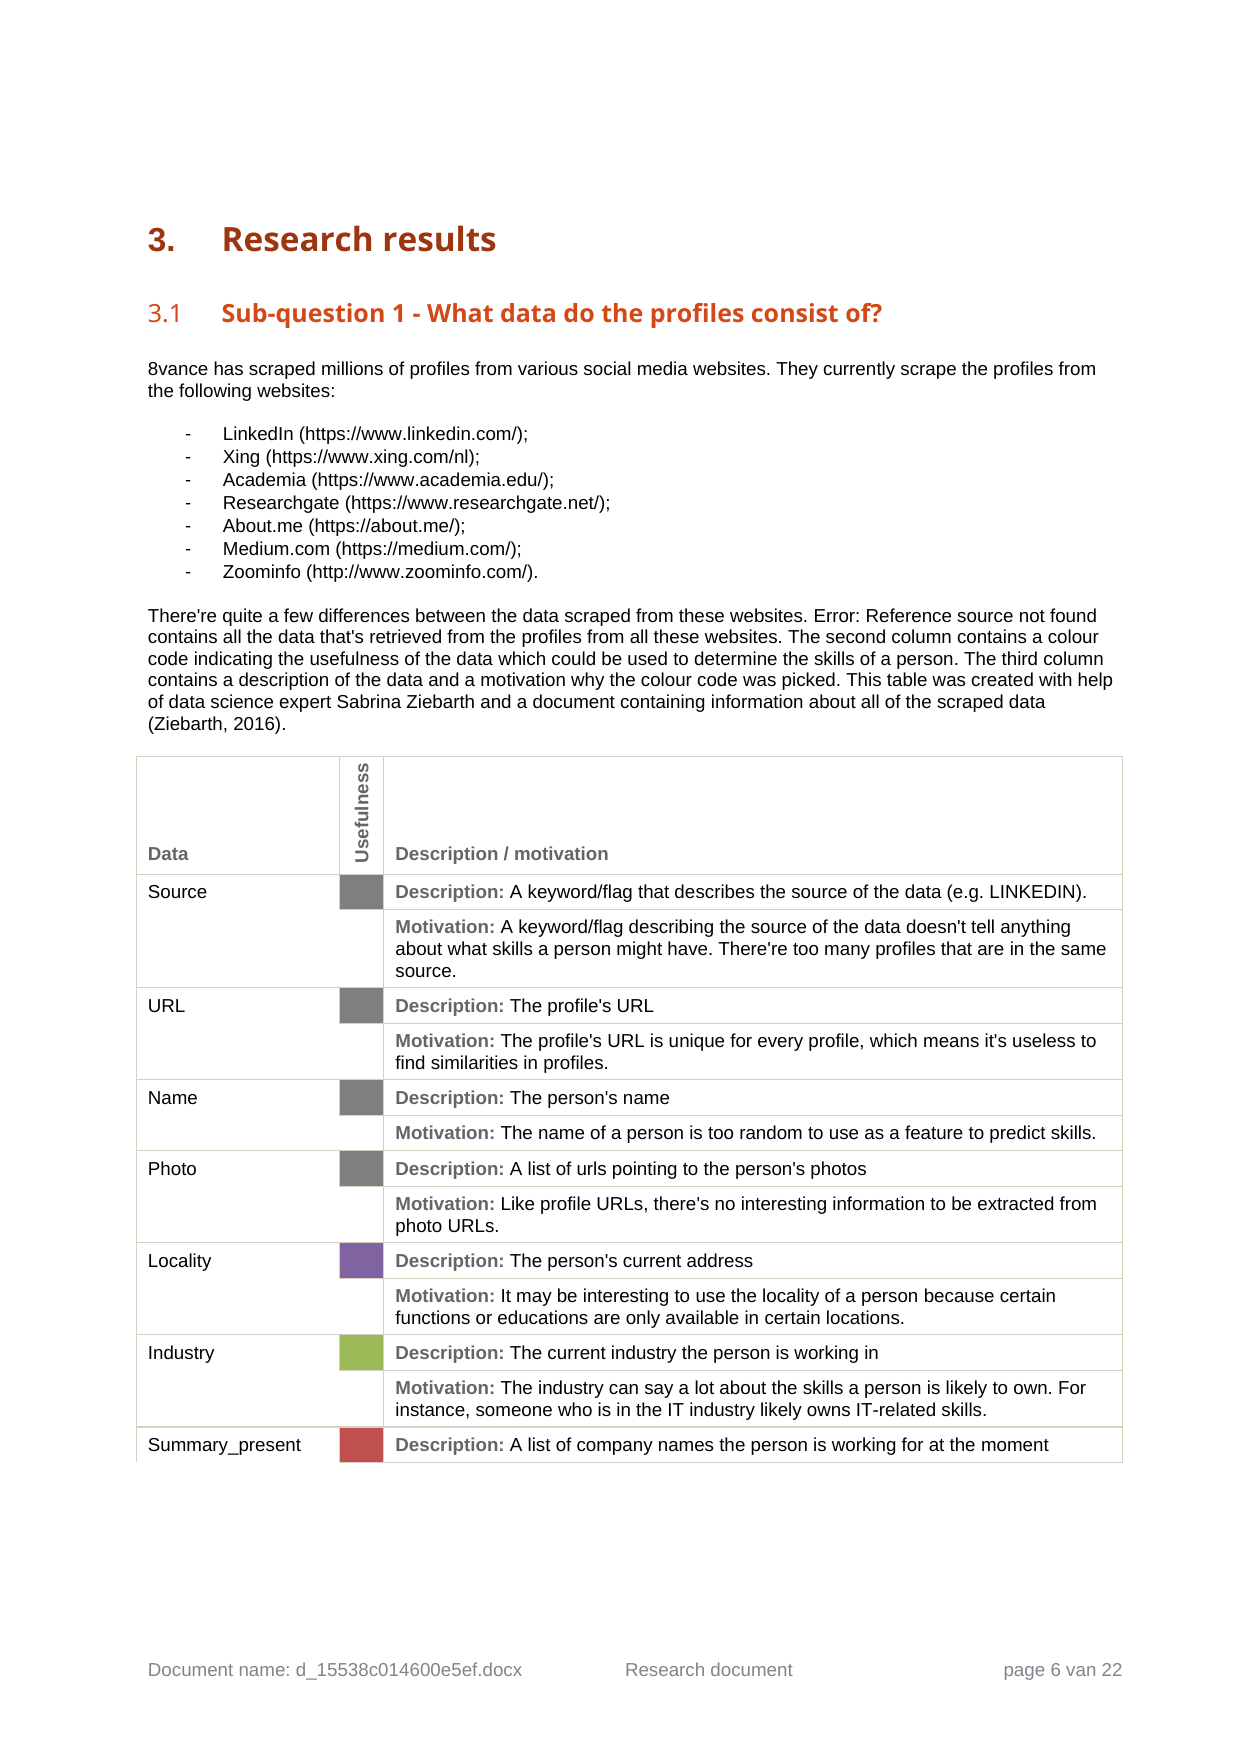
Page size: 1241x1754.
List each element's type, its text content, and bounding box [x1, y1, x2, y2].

subtitle Sub-question 1 - What data do the profiles consist of? [148, 296, 1117, 330]
table_cell [340, 875, 383, 909]
table_cell Motivation: The name of a person is too random to use as a feature to predict skills. [384, 1116, 1122, 1150]
table_cell Motivation: A keyword/flag describing the source of the data doesn't tell anything about what skills a person might have. There're too many profiles that are in the same source. [384, 910, 1122, 987]
table_cell Locality [137, 1243, 339, 1278]
table_cell Motivation: The industry can say a lot about the skills a person is likely to own. For instance, someone who is in the IT industry likely owns IT-related skills. [384, 1371, 1122, 1426]
table_cell Description: The person's current address [384, 1243, 1122, 1278]
table_cell [137, 1023, 383, 1079]
table_cell Description: A keyword/flag that describes the source of the data (e.g. LINKEDIN). [384, 875, 1122, 909]
table_cell Motivation: Like profile URLs, there's no interesting information to be extracted from photo URLs. [384, 1187, 1122, 1242]
table_header Usefulness [340, 757, 383, 874]
list Researchgate (https://www.researchgate.net/); [185, 491, 1117, 514]
table_cell Summary_present [137, 1428, 339, 1462]
table_cell [340, 1243, 383, 1278]
list Xing (https://www.xing.com/nl); [185, 446, 1117, 468]
table_cell Description: The profile's URL [384, 988, 1122, 1023]
table_cell Motivation: The profile's URL is unique for every profile, which means it's useless to find similarities in profiles. [384, 1024, 1122, 1079]
list LinkedIn (https://www.linkedin.com/); [185, 423, 1117, 446]
table_cell Industry [137, 1335, 339, 1370]
list Zoominfo (http://www.zoominfo.com/). [185, 560, 1117, 583]
subtitle Research results [148, 215, 1117, 261]
table_cell [137, 909, 383, 987]
table_cell [137, 1370, 383, 1426]
table_cell Description: The current industry the person is working in [384, 1335, 1122, 1370]
text 8vance has scraped millions of profiles from various social media websites. They currently scrape the profiles from the following websites: [148, 358, 1117, 401]
table_cell Photo [137, 1151, 339, 1186]
text There're quite a few differences between the data scraped from these websites. Table 1 contains all the data that's retrieved from the profiles from all these websites. The second column contains a colour code indicating the usefulness of the data which could be used to determine the skills of a person. The third column contains a description of the data and a motivation why the colour code was picked. This table was created with help of data science expert Sabrina Ziebarth and a document containing information about all of the scraped data . [148, 604, 1117, 734]
table_cell [340, 1080, 383, 1115]
table_cell [340, 988, 383, 1023]
list About.me (https://about.me/); [185, 514, 1117, 537]
table_cell URL [137, 988, 339, 1023]
table_cell Name [137, 1080, 339, 1115]
table_cell Description: A list of urls pointing to the person's photos [384, 1151, 1122, 1186]
table_cell [137, 1186, 383, 1242]
table_cell [137, 1115, 383, 1150]
table_cell [340, 1335, 383, 1370]
table_cell [340, 1428, 383, 1462]
table_header Description / motivation [384, 757, 1122, 874]
table_cell Source [137, 875, 339, 909]
list Academia (https://www.academia.edu/); [185, 468, 1117, 491]
table_cell [137, 1278, 383, 1334]
table_header Data [137, 757, 339, 874]
table_cell Description: The person's name [384, 1080, 1122, 1115]
table_cell [340, 1151, 383, 1186]
table_cell Motivation: It may be interesting to use the locality of a person because certain functions or educations are only available in certain locations. [384, 1279, 1122, 1334]
list Medium.com (https://medium.com/); [185, 537, 1117, 560]
table_cell Description: A list of company names the person is working for at the moment [384, 1428, 1122, 1462]
